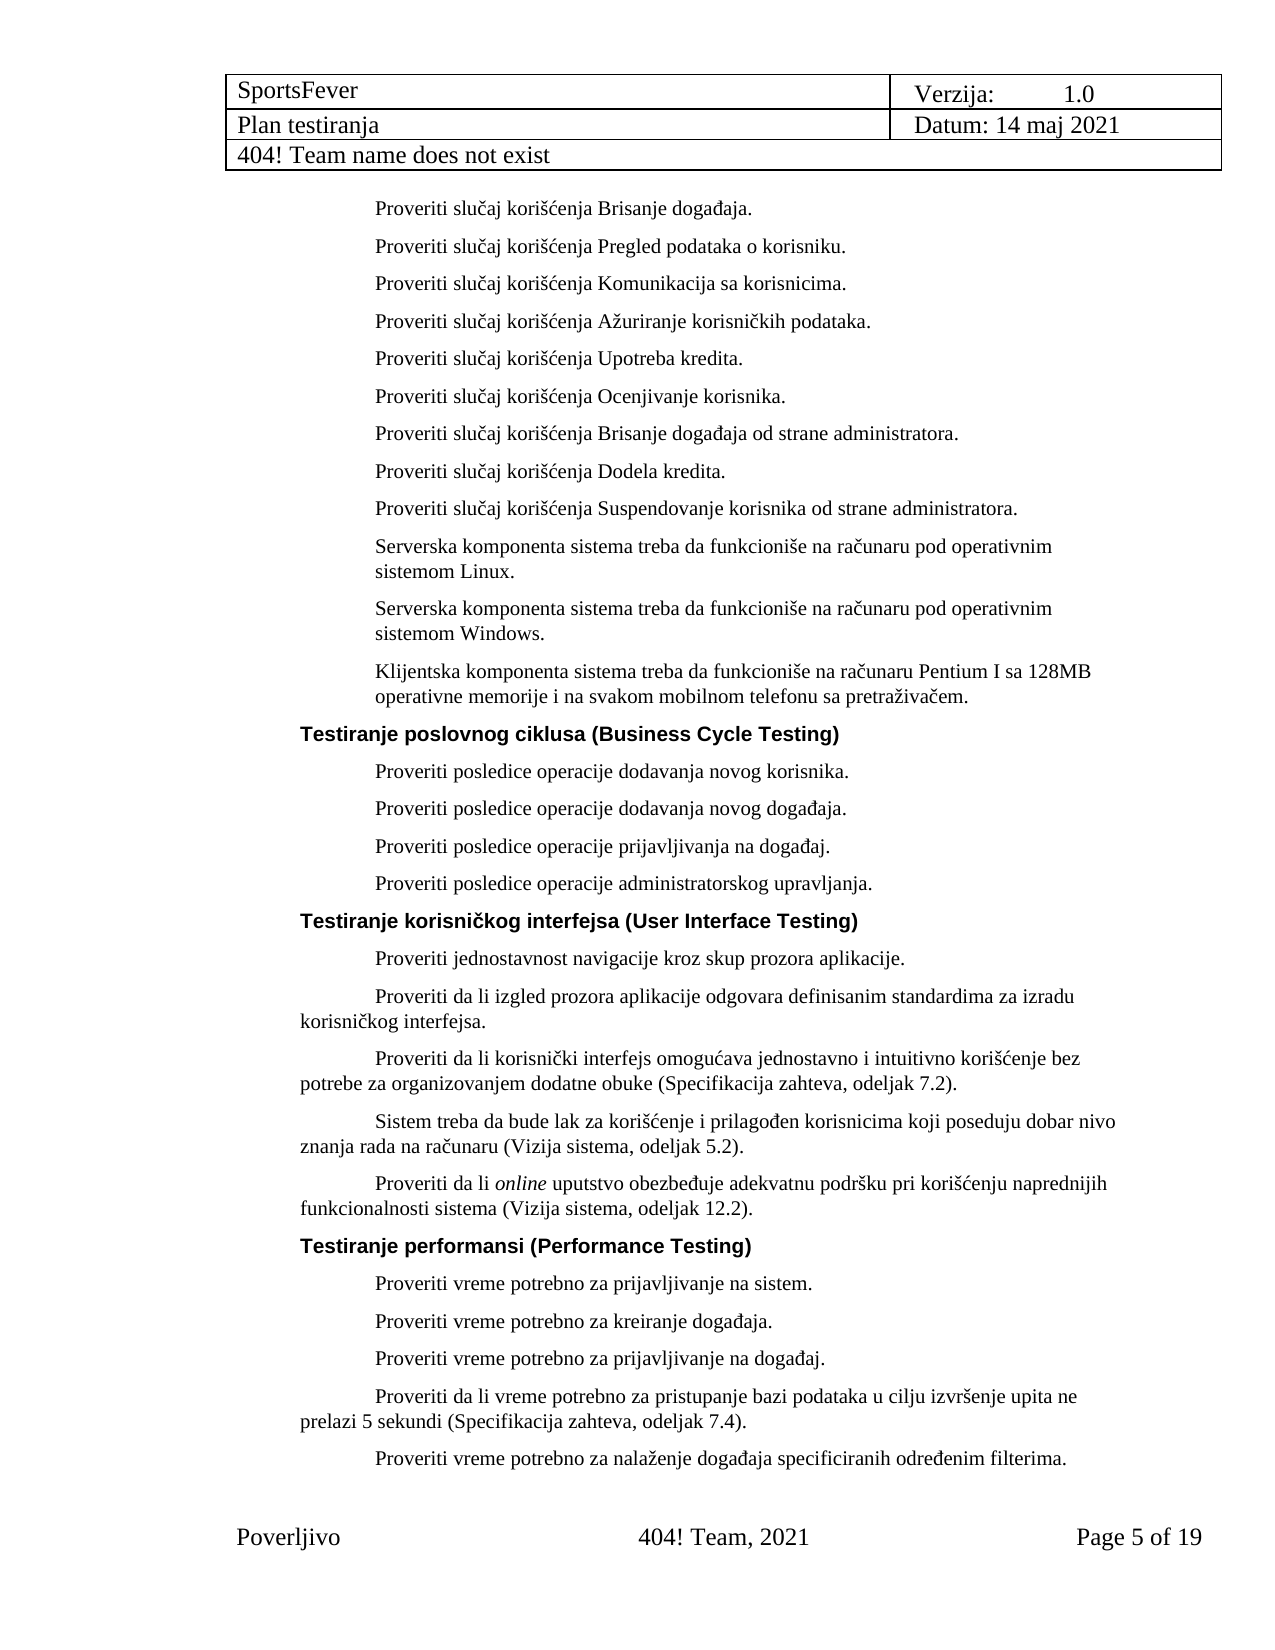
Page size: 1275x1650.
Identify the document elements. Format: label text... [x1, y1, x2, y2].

text Proveriti vreme potrebno za prijavljivanje na događaj. [300, 1345, 1125, 1370]
text Serverska komponenta sistema treba da funkcioniše na računaru pod operativnim sistemom Windows. [375, 595, 1125, 645]
text Proveriti vreme potrebno za prijavljivanje na sistem. [300, 1270, 1125, 1295]
text Testiranje performansi (Performance Testing) [300, 1233, 1125, 1258]
text Proveriti jednostavnost navigacije kroz skup prozora aplikacije. [300, 945, 1125, 970]
text Proveriti slučaj korišćenja Upotreba kredita. [375, 345, 1125, 370]
text Testiranje korisničkog interfejsa (User Interface Testing) [300, 908, 1125, 933]
text Klijentska komponenta sistema treba da funkcioniše na računaru Pentium I sa 128MB operativne memorije i na svakom mobilnom telefonu sa pretraživačem. [375, 658, 1125, 708]
text Proveriti posledice operacije dodavanja novog korisnika. [375, 758, 1125, 783]
text Proveriti slučaj korišćenja Brisanje događaja od strane administratora. [375, 420, 1125, 445]
text Proveriti da li korisnički interfejs omogućava jednostavno i intuitivno korišćenje bez potrebe za organizovanjem dodatne obuke (Specifikacija zahteva, odeljak 7.2). [300, 1045, 1125, 1095]
text Proveriti slučaj korišćenja Ocenjivanje korisnika. [375, 383, 1125, 408]
text Proveriti posledice operacije administratorskog upravljanja. [375, 870, 1125, 895]
text Proveriti da li izgled prozora aplikacije odgovara definisanim standardima za izradu korisničkog interfejsa. [300, 983, 1125, 1033]
text Proveriti slučaj korišćenja Brisanje događaja. [375, 195, 1125, 220]
text Proveriti slučaj korišćenja Dodela kredita. [375, 458, 1125, 483]
text Proveriti slučaj korišćenja Suspendovanje korisnika od strane administratora. [375, 495, 1125, 520]
text Proveriti slučaj korišćenja Pregled podataka o korisniku. [375, 233, 1125, 258]
text Proveriti da li vreme potrebno za pristupanje bazi podataka u cilju izvršenje upita ne prelazi 5 sekundi (Specifikacija zahteva, odeljak 7.4). [300, 1383, 1125, 1433]
text Proveriti slučaj korišćenja Komunikacija sa korisnicima. [375, 270, 1125, 295]
text Proveriti vreme potrebno za kreiranje događaja. [300, 1308, 1125, 1333]
text Proveriti vreme potrebno za nalaženje događaja specificiranih određenim filterima. [300, 1445, 1125, 1470]
text Proveriti da li online uputstvo obezbeđuje adekvatnu podršku pri korišćenju naprednijih funkcionalnosti sistema (Vizija sistema, odeljak 12.2). [300, 1170, 1125, 1220]
text Proveriti posledice operacije dodavanja novog događaja. [375, 795, 1125, 820]
text Sistem treba da bude lak za korišćenje i prilagođen korisnicima koji poseduju dobar nivo znanja rada na računaru (Vizija sistema, odeljak 5.2). [300, 1108, 1125, 1158]
text Testiranje poslovnog ciklusa (Business Cycle Testing) [300, 720, 1125, 745]
text Proveriti posledice operacije prijavljivanja na događaj. [375, 833, 1125, 858]
text Serverska komponenta sistema treba da funkcioniše na računaru pod operativnim sistemom Linux. [375, 533, 1125, 583]
text Proveriti slučaj korišćenja Ažuriranje korisničkih podataka. [375, 308, 1125, 333]
